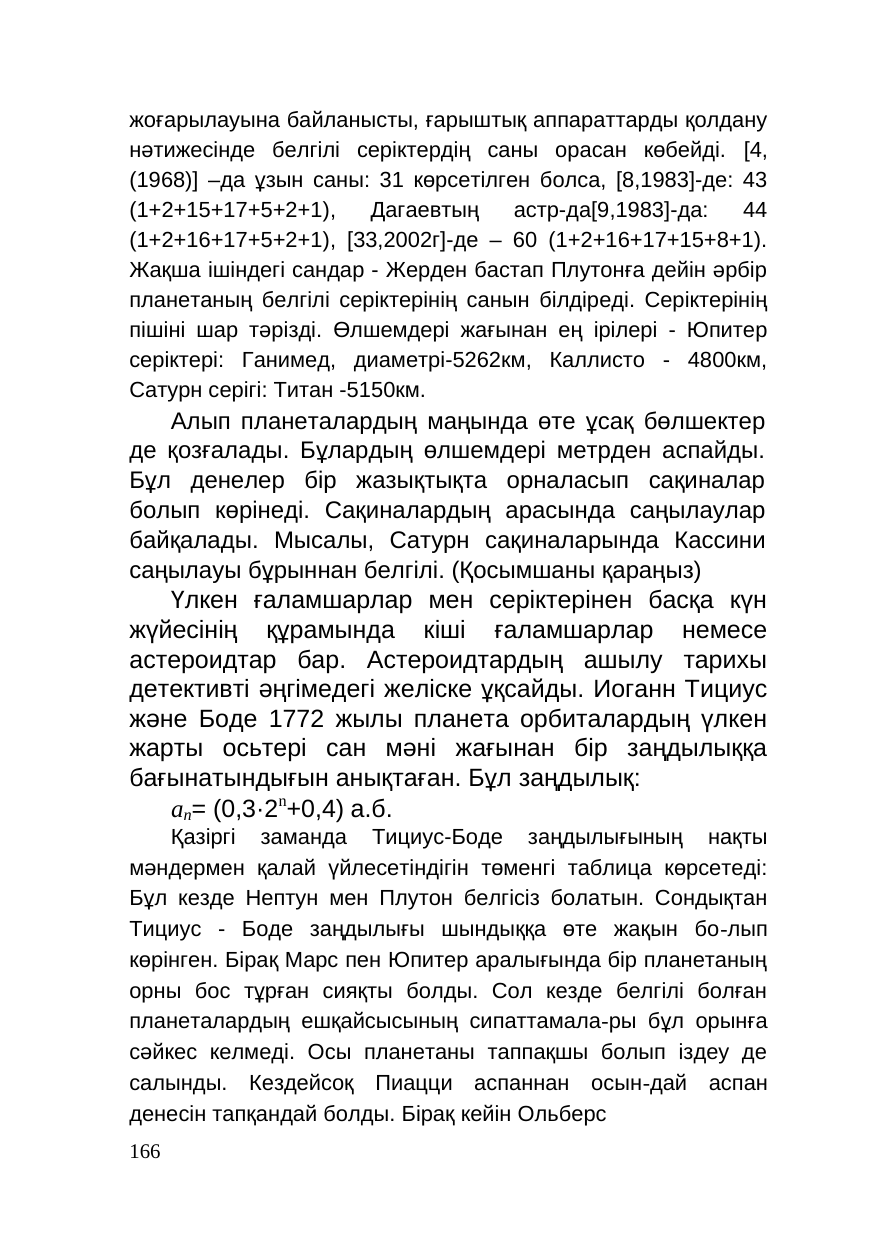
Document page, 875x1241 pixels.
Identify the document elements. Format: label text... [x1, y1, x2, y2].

text Алып планеталардың маңында өте ұсақ бөлшектер де қозғалады. Бұлардың өлшемдері метрден аспайды. Бұл денелер бір жазықтықта орналасып сақиналар болып көрінеді. Сақиналардың арасында саңылаулар байқалады. Мысалы, Сатурн сақиналарында Кассини саңылауы бұрыннан белгілі. (Қосымшаны қараңыз) [129, 407, 766, 583]
text жоға­рылауына байланысты, ғарыштық аппараттарды қолдану нәтижесінде белгілі серіктердің саны орасан көбейді. [4,(1968)] –да ұзын саны: 31 көрсетілген болса, [8,1983]-де: 43 (1+2+15+17+5+2+1), Дагаевтың астр-да[9,1983]-да: 44 (1+2+16+17+5+2+1), [33,2002г]-де – 60 (1+2+16+17+15+8+1). Жақша ішіндегі сандар - Жерден бастап Плутонға дейін әрбір планетаның белгілі серіктерінің санын білдіреді. Серіктерінің пішіні шар тәрізді. Өлшемдері жағынан ең ірілері - Юпитер серіктері: Ганимед, диаметрі-5262км, Каллисто - 4800км, Сатурн серігі: Титан -5150км. [129, 107, 768, 402]
text Қазіргі заманда Тициус-Боде заңдылығының нақты мәндермен қалай үйлесетіндігін төменгі таблица көрсетеді: Бұл кезде Нептун мен Плутон белгісіз болатын. Сондықтан Тициус - Боде заңдылығы шындыққа өте жақын бо-лып көрінген. Бірақ Марс пен Юпитер аралығында бір планетаның орны бос тұрған сияқты болды. Сол кезде белгілі болған планеталардың ешқайсысының сипаттамала-ры бұл орынға сәйкес келмеді. Осы планетаны таппақшы болып іздеу де салынды. Кездейсоқ Пиацци аспаннан осын-дай аспан денесін тапқандай болды. Бірақ кейін Ольберс [129, 824, 768, 1126]
text Үлкен ғаламшарлар мен серіктерінен басқа күн жүйесінің құрамында кіші ғаламшарлар немесе астероидтар бар. Астероидтардың ашылу тарихы детективті әңгімедегі желіске ұқсайды. Иоганн Тициус және Боде 1772 жылы планета орбиталардың үлкен жарты осьтері сан мәні жағынан бір заңдылыққа бағынатындығын анықтаған. Бұл заңдылық: [129, 586, 768, 792]
text an= (0,3·2n+0,4) а.б. [171, 793, 768, 824]
text 166 [129, 1138, 768, 1163]
